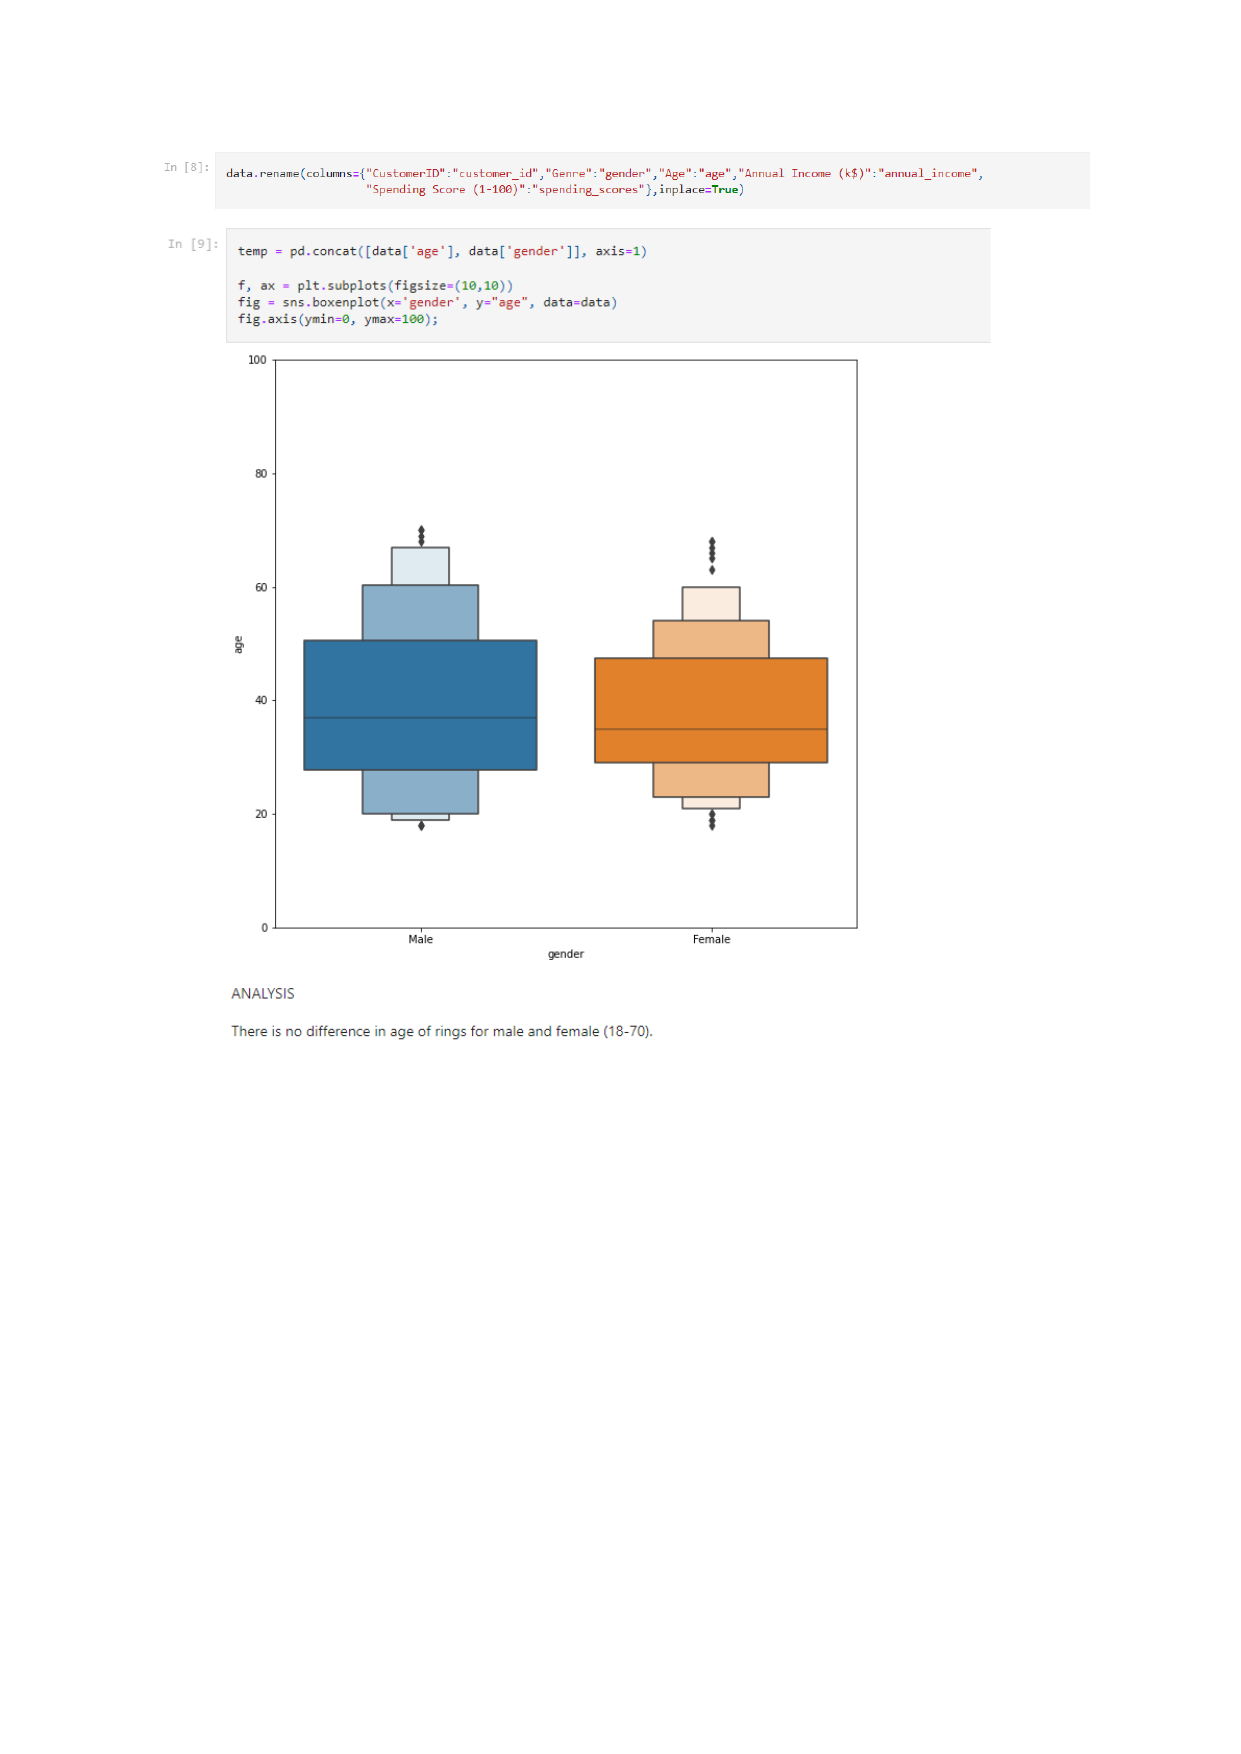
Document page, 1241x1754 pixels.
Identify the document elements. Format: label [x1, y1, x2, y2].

picture [150, 227, 991, 1056]
picture [150, 150, 1091, 209]
